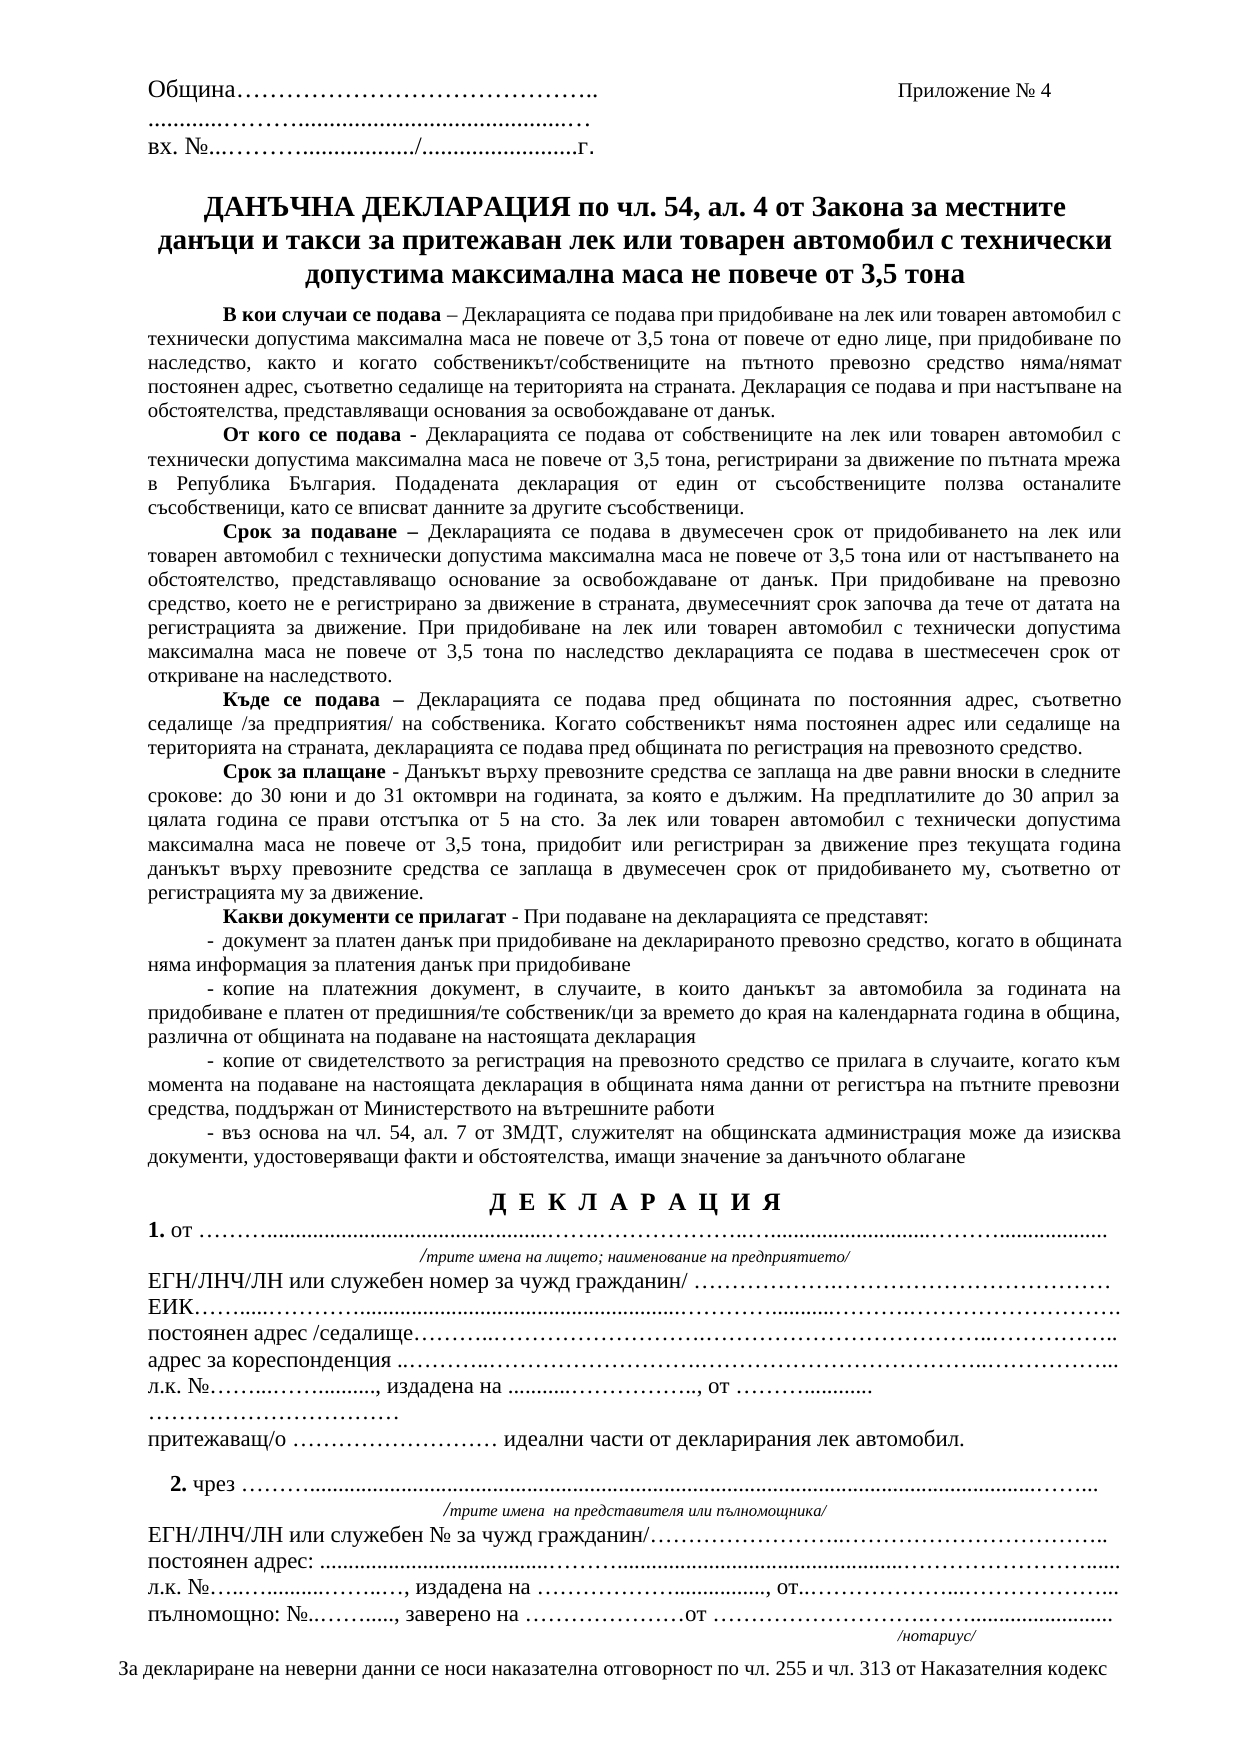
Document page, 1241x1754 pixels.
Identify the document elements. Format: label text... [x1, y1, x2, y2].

text ЕГН/ЛНЧ/ЛН или служебен номер за чужд гражданин/ ……………….……………………………… [148, 1267, 1122, 1293]
text ЕИК…….....…………........................................................…………...........……….………………………. [148, 1293, 1122, 1319]
list копие на платежния документ, в случаите, в които данъкът за автомобила за годината на придобиване е платен от предишния/те собственик/ци за времето до края на календарната година в община, различна от общината на подаване на настоящата декларация [148, 976, 1122, 1048]
text - копие от свидетелството за регистрация на превозното средство се прилага в случаите, когато към момента на подаване на настоящата декларация в общината няма данни от регистъра на пътните превозни средства, поддържан от Министерството на вътрешните работи [148, 1048, 1122, 1120]
text постоянен адрес: ........................................………..................................................……………………...... [148, 1547, 1122, 1573]
text Община…………………………………….. Приложение № 4 ............………...........................................… [148, 74, 1122, 131]
text Къде се подава – Декларацията се подава пред общината по постоянния адрес, съответно седалище /за предприятия/ на собственика. Когато собственикът няма постоянен адрес или седалище на територията на страната, декларацията се подава пред общината по регистрация на превозното средство. [148, 687, 1122, 759]
text 1. от ……….................................................…….………………..…............................………................... [148, 1216, 1122, 1243]
text /трите имена на представителя или пълномощника/ [148, 1497, 1122, 1521]
text В кои случаи се подава – Декларацията се подава при придобиване на лек или товарен автомобил с технически допустима максимална маса не повече от 3,5 тона от повече от едно лице, при придобиване по наследство, както и когато собственикът/собствениците на пътното превозно средство няма/нямат постоянен адрес, съответно седалище на територията на страната. Декларация се подава и при настъпване на обстоятелства, представляващи основания за освобождаване от данък. [148, 302, 1122, 422]
text л.к. №…..…..........……..…, издадена на ………………................, от..………………...………………... пълномощно: №..……....., заверено на …………………от ……………………….……......................... [148, 1573, 1122, 1626]
text От кого се подава - Декларацията се подава от собствениците на лек или товарен автомобил с технически допустима максимална маса не повече от 3,5 тона, регистрирани за движение по пътната мрежа в Република България. Подадената декларация от един от съсобствениците ползва останалите съсобственици, като се вписват данните за другите съсобственици. [148, 422, 1122, 519]
text притежаващ/о ……………………… идеални части от декларирания лек автомобил. [148, 1425, 1122, 1451]
subtitle Д Е К Л А Р А Ц И Я [148, 1187, 1122, 1216]
text постоянен адрес /седалище………..……………………….………………………………..…………….. [148, 1319, 1122, 1346]
subtitle данъци и такси за притежаван лек или товарен автомобил с технически допустима максимална маса не повече от 3,5 тона [148, 222, 1122, 289]
text вх. №...………................../.........................г. [148, 131, 1122, 160]
text Срок за плащане - Данъкът върху превозните средства се заплаща на две равни вноски в следните срокове: до 30 юни и до 31 октомври на годината, за която е дължим. На предплатилите до 30 април за цялата година се прави отстъпка от 5 на сто. За лек или товарен автомобил с технически допустима максимална маса не повече от 3,5 тона, придобит или регистриран за движение през текущата година данъкът върху превозните средства се заплаща в двумесечен срок от придобиването му, съответно от регистрацията му за движение. [148, 759, 1122, 904]
text адрес за кореспонденция ..………..……………………….………………………………..……………... [148, 1346, 1122, 1372]
text - въз основа на чл. 54, ал. 7 от ЗМДТ, служителят на общинската администрация може да изисква документи, удостоверяващи факти и обстоятелства, имащи значение за данъчното облагане [148, 1120, 1122, 1168]
text /трите имена на лицето; наименование на предприятието/ [148, 1243, 1122, 1267]
text 2. чрез ………...............................................................................................................................……... [148, 1470, 1122, 1497]
text Какви документи се прилагат - При подаване на декларацията се представят: [148, 904, 1122, 928]
text ЕГН/ЛНЧ/ЛН или служебен № за чужд гражданин/……………………..…………………………….. [148, 1521, 1122, 1547]
subtitle ДАНЪЧНА ДЕКЛАРАЦИЯ по чл. 54, ал. 4 от Закона за местните [148, 189, 1122, 222]
text /нотариус/ [823, 1626, 1122, 1645]
text Срок за подаване – Декларацията се подава в двумесечен срок от придобиването на лек или товарен автомобил с технически допустима максимална маса не повече от 3,5 тона или от настъпването на обстоятелство, представляващо основание за освобождаване от данък. При придобиване на превозно средство, което не е регистрирано за движение в страната, двумесечният срок започва да тече от датата на регистрацията за движение. При придобиване на лек или товарен автомобил с технически допустима максимална маса не повече от 3,5 тона по наследство декларацията се подава в шестмесечен срок от откриване на наследството. [148, 519, 1122, 687]
list документ за платен данък при придобиване на декларираното превозно средство, когато в общината няма информация за платения данък при придобиване [148, 928, 1122, 976]
text л.к. №……...…….........., издадена на ...........…………….., от ………............…………………………… [148, 1372, 1122, 1425]
